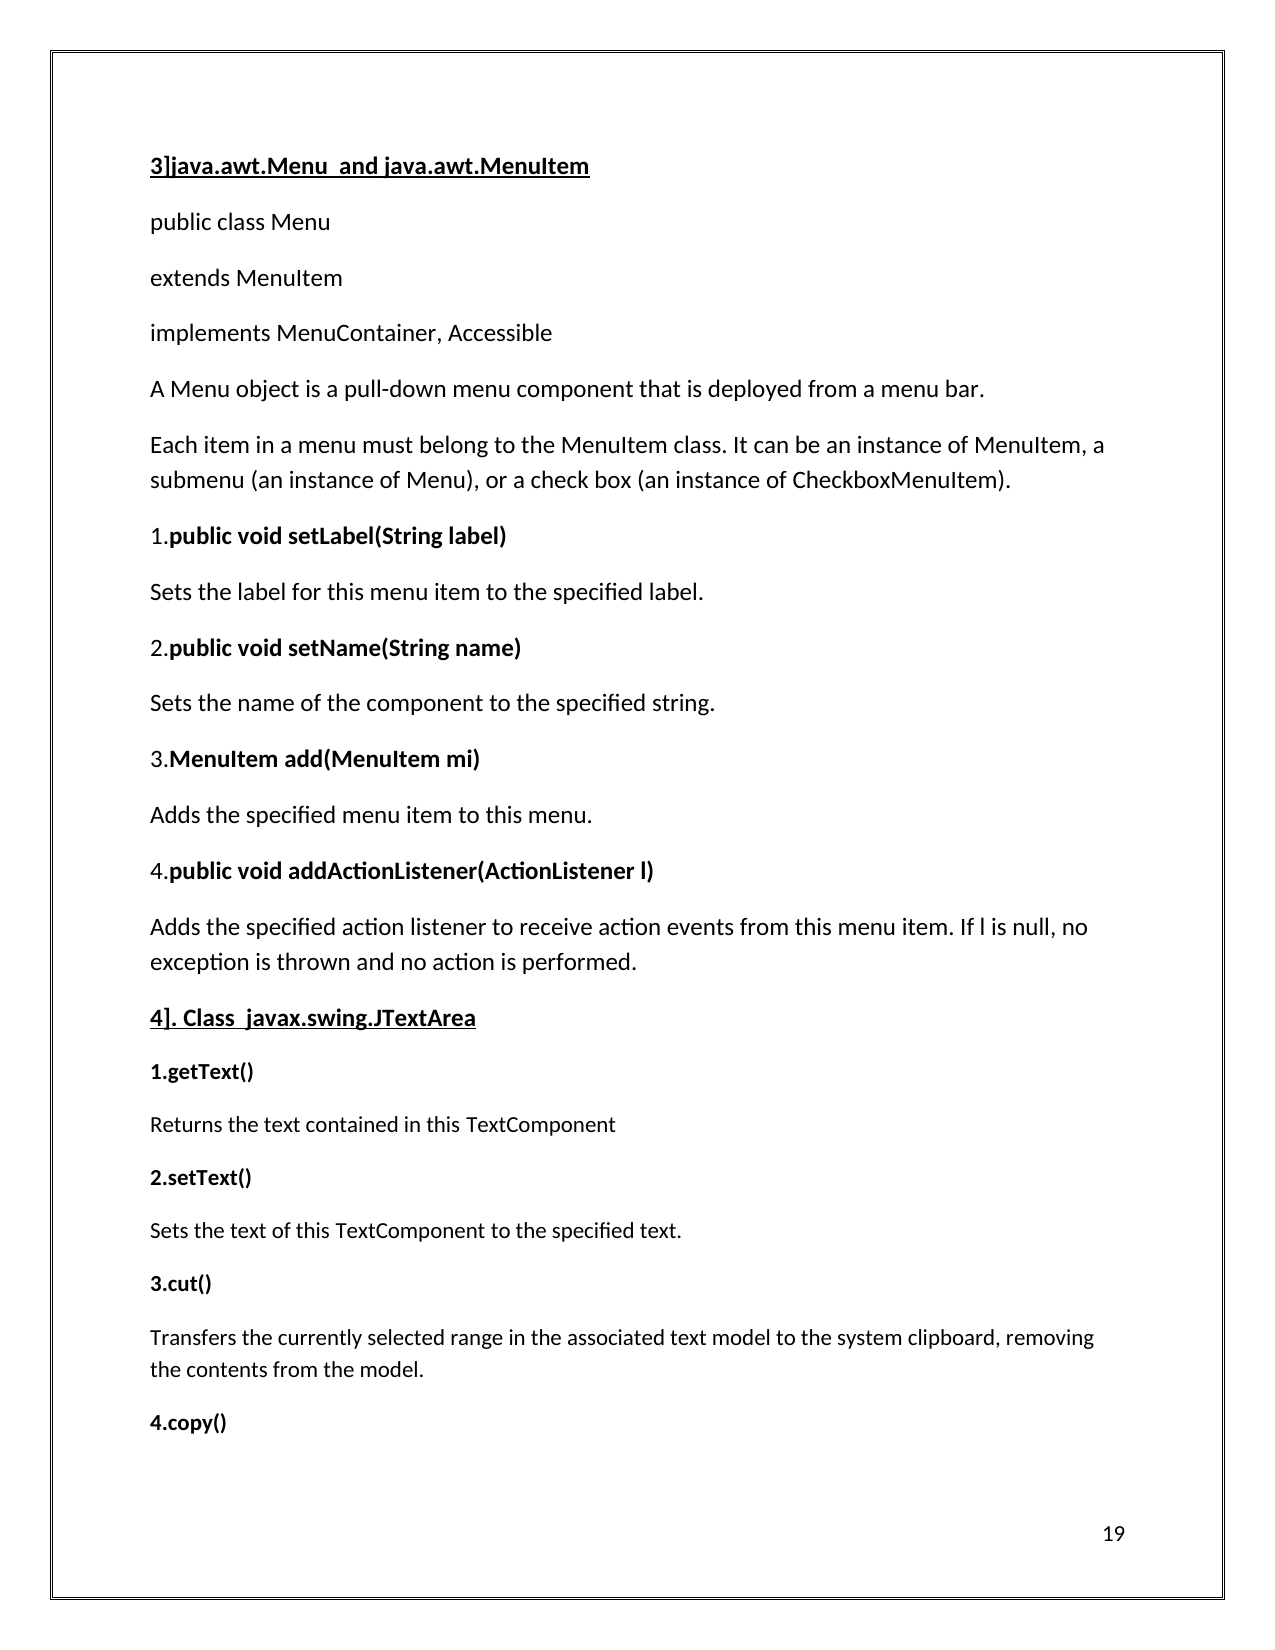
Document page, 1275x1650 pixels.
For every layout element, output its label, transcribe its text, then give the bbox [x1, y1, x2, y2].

text public class Menu [150, 206, 1125, 236]
text 3]java.awt.Menu and java.awt.MenuItem [150, 150, 1125, 181]
text Sets the text of this TextComponent to the specified text. [150, 1217, 1125, 1244]
text extends MenuItem [150, 262, 1125, 292]
text Adds the specified menu item to this menu. [150, 799, 1125, 830]
text Returns the text contained in this TextComponent [150, 1111, 1125, 1138]
text 1.getText() [150, 1057, 1125, 1086]
text 2.setText() [150, 1163, 1125, 1192]
text 3.cut() [150, 1269, 1125, 1298]
text 4.public void addActionListener(ActionListener l) [150, 855, 1125, 886]
text 2.public void setName(String name) [150, 632, 1125, 662]
text 1.public void setLabel(String label) [150, 520, 1125, 551]
text Sets the name of the component to the specified string. [150, 687, 1125, 718]
text 3.MenuItem add(MenuItem mi) [150, 743, 1125, 774]
text 4.copy() [150, 1408, 1125, 1436]
text 4]. Class javax.swing.JTextArea [150, 1002, 1125, 1032]
text implements MenuContainer, Accessible [150, 317, 1125, 348]
text Transfers the currently selected range in the associated text model to the system clipboard, removing the contents from the model. [150, 1323, 1125, 1383]
text Sets the label for this menu item to the specified label. [150, 576, 1125, 606]
text Each item in a menu must belong to the MenuItem class. It can be an instance of MenuItem, a submenu (an instance of Menu), or a check box (an instance of CheckboxMenuItem). [150, 429, 1125, 495]
text Adds the specified action listener to receive action events from this menu item. If l is null, no exception is thrown and no action is performed. [150, 911, 1125, 976]
text A Menu object is a pull-down menu component that is deployed from a menu bar. [150, 373, 1125, 404]
